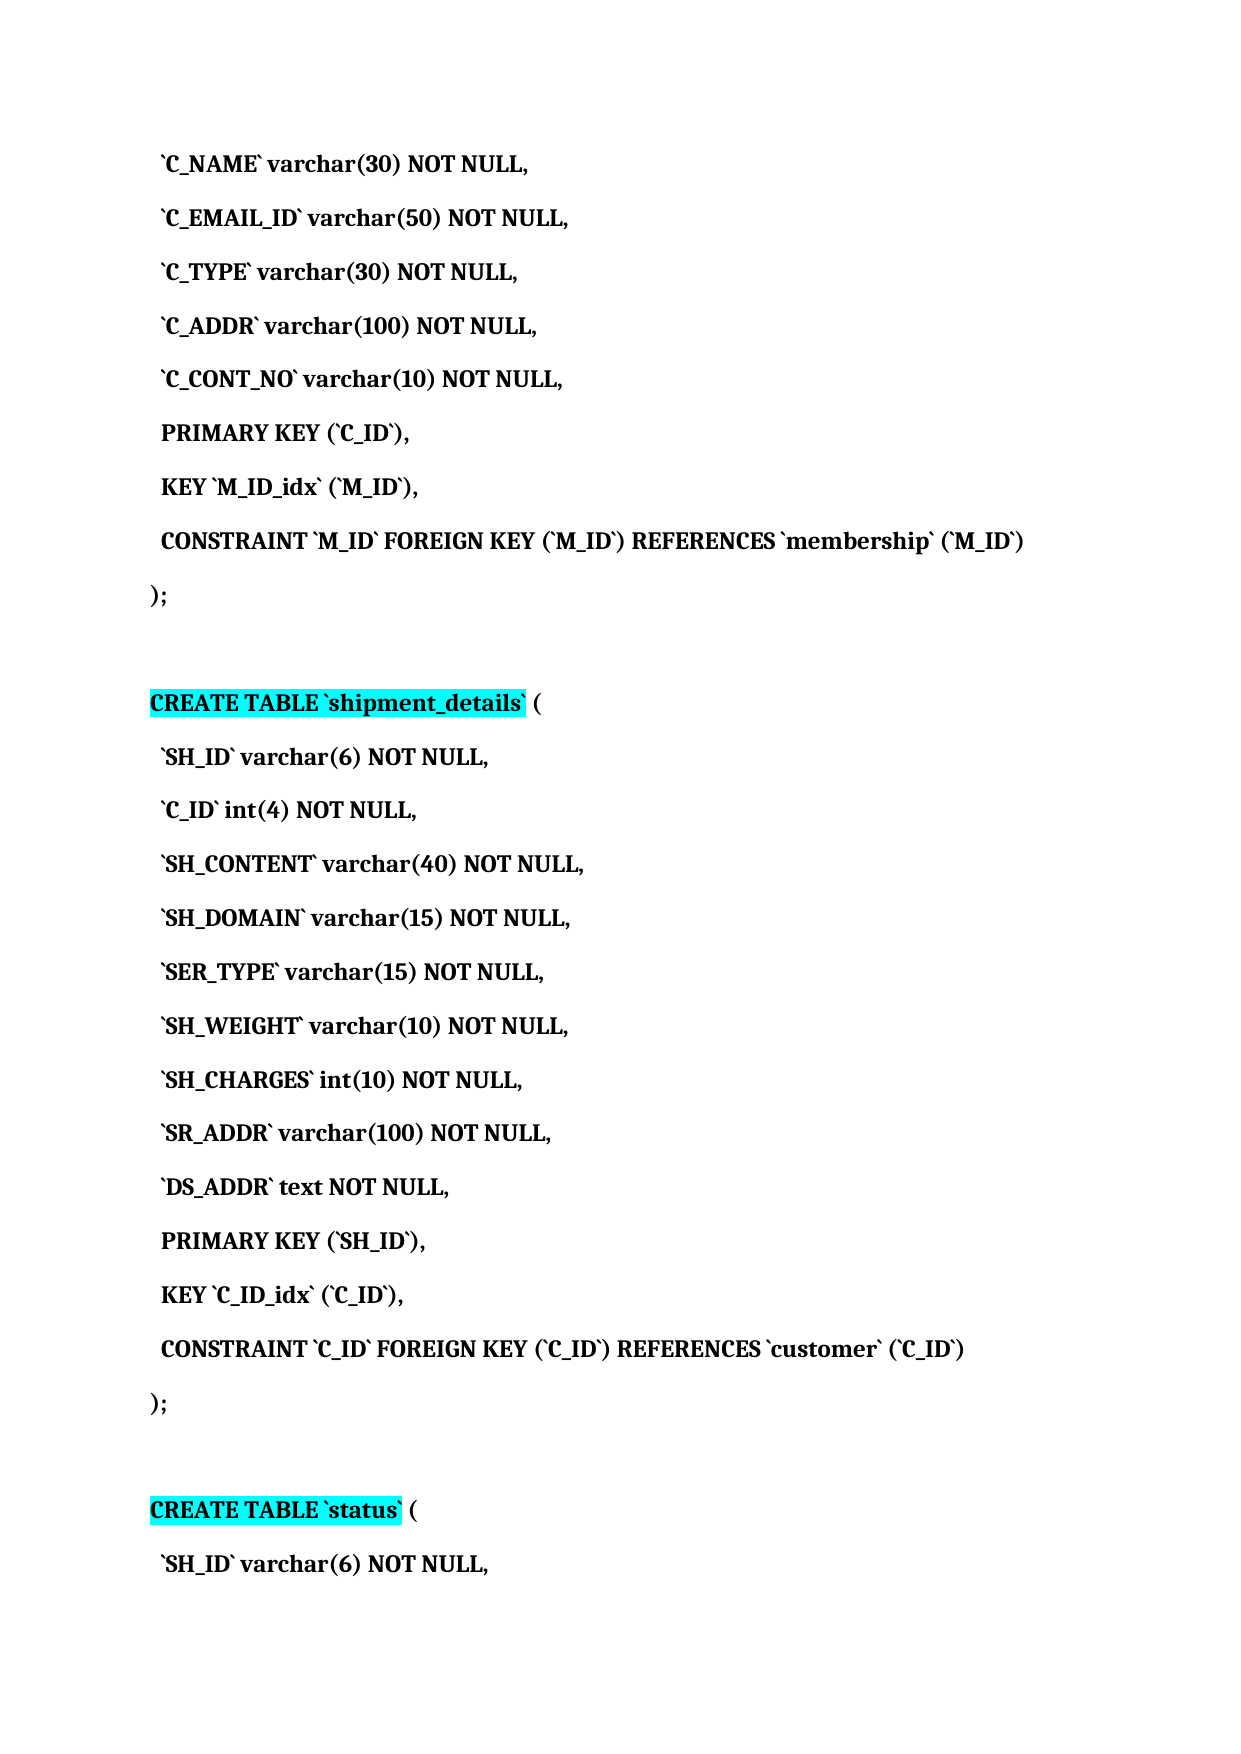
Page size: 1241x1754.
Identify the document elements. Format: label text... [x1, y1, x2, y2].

text KEY `M_ID_idx` (`M_ID`), [150, 473, 1090, 502]
text ); [150, 1389, 1090, 1417]
text `DS_ADDR` text NOT NULL, [150, 1173, 1090, 1202]
text PRIMARY KEY (`SH_ID`), [150, 1227, 1090, 1256]
text `SH_DOMAIN` varchar(15) NOT NULL, [150, 904, 1090, 933]
text PRIMARY KEY (`C_ID`), [150, 419, 1090, 448]
text CONSTRAINT `M_ID` FOREIGN KEY (`M_ID`) REFERENCES `membership` (`M_ID`) [150, 527, 1090, 556]
text `C_NAME` varchar(30) NOT NULL, [150, 150, 1090, 179]
text CONSTRAINT `C_ID` FOREIGN KEY (`C_ID`) REFERENCES `customer` (`C_ID`) [150, 1335, 1090, 1363]
text `C_CONT_NO` varchar(10) NOT NULL, [150, 365, 1090, 394]
text `C_ID` int(4) NOT NULL, [150, 796, 1090, 825]
text `SER_TYPE` varchar(15) NOT NULL, [150, 958, 1090, 987]
text KEY `C_ID_idx` (`C_ID`), [150, 1281, 1090, 1310]
text `SH_WEIGHT` varchar(10) NOT NULL, [150, 1012, 1090, 1040]
text ); [150, 581, 1090, 609]
text `SH_CONTENT` varchar(40) NOT NULL, [150, 850, 1090, 879]
text `C_EMAIL_ID` varchar(50) NOT NULL, [150, 204, 1090, 233]
text `SH_ID` varchar(6) NOT NULL, [150, 1550, 1090, 1579]
text `C_ADDR` varchar(100) NOT NULL, [150, 312, 1090, 340]
text `SH_ID` varchar(6) NOT NULL, [150, 742, 1090, 771]
text `SR_ADDR` varchar(100) NOT NULL, [150, 1119, 1090, 1148]
text `C_TYPE` varchar(30) NOT NULL, [150, 258, 1090, 286]
text CREATE TABLE `shipment_details` ( [150, 688, 1090, 717]
text CREATE TABLE `status` ( [402, 1496, 1090, 1525]
text `SH_CHARGES` int(10) NOT NULL, [150, 1066, 1090, 1094]
